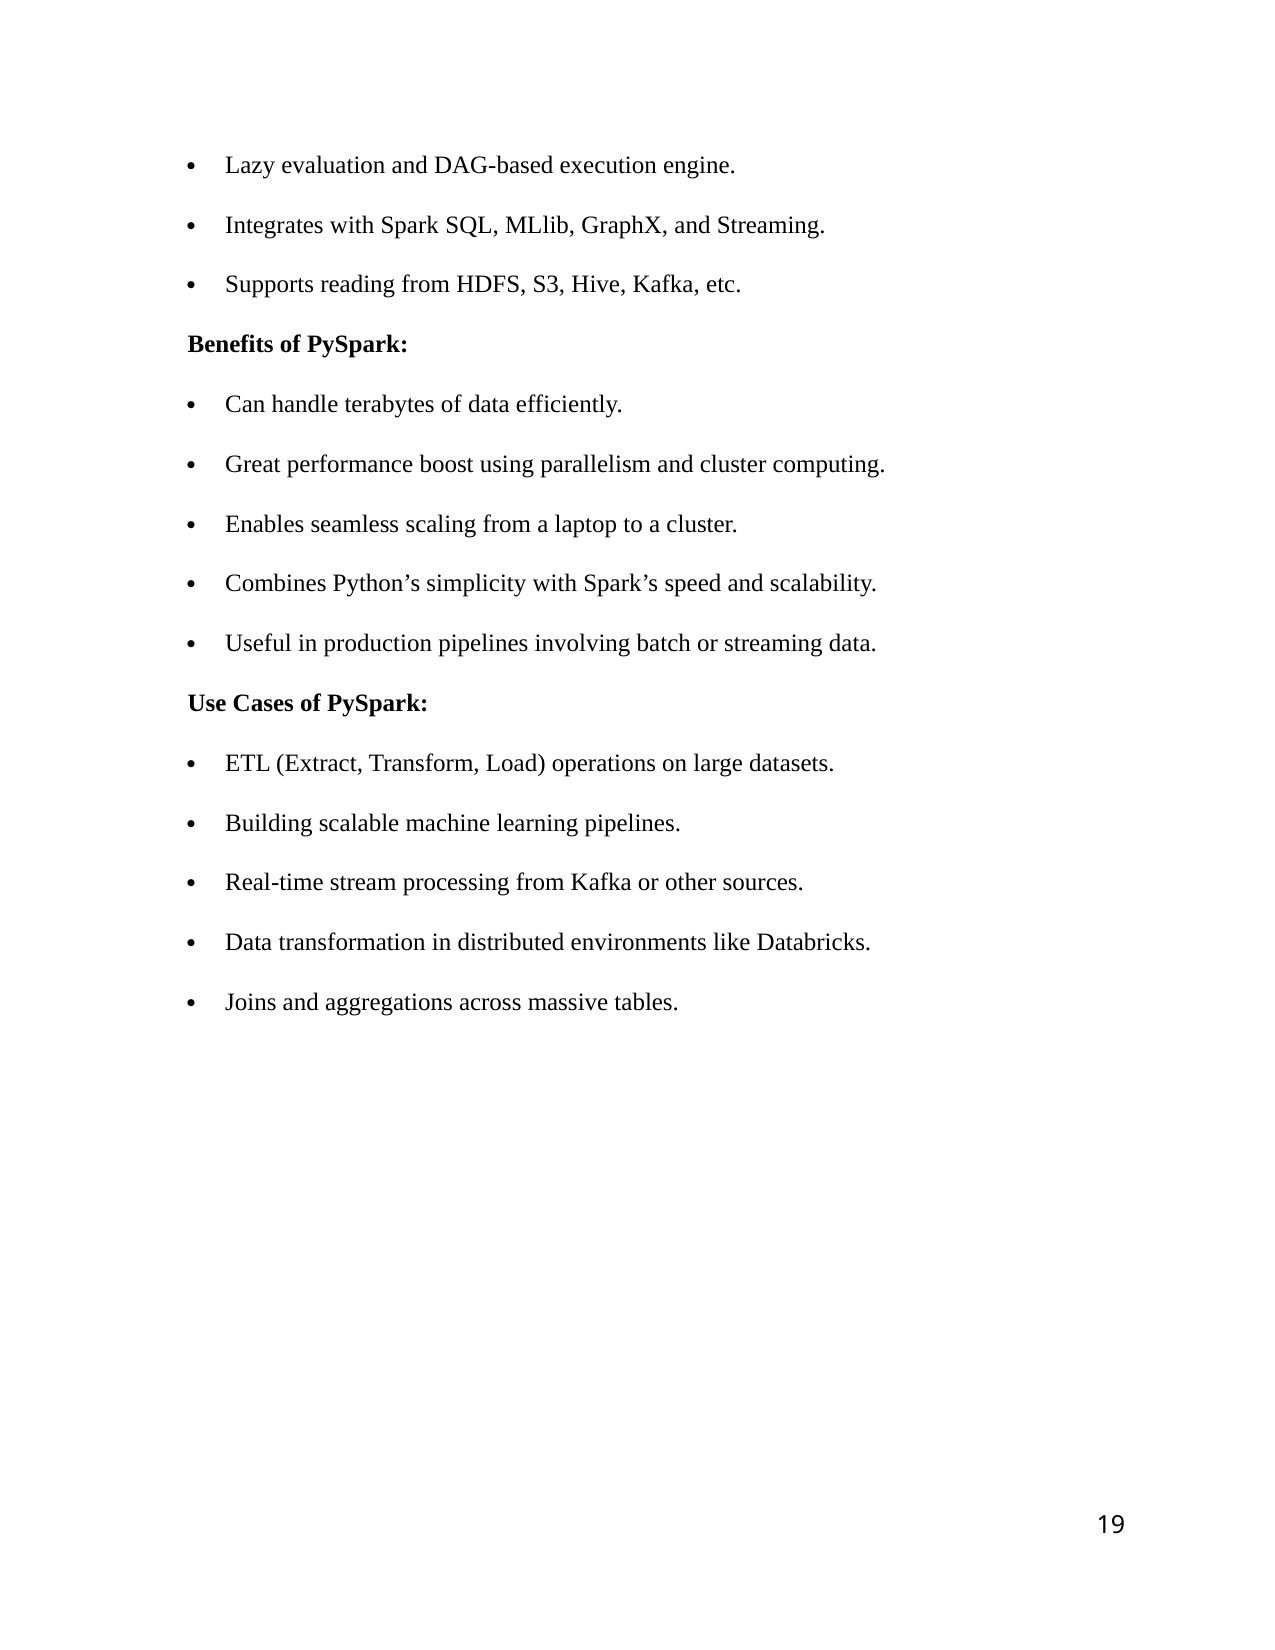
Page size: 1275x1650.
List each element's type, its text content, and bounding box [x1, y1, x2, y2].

list Supports reading from HDFS, S3, Hive, Kafka, etc. [187, 269, 1125, 298]
list ETL (Extract, Transform, Load) operations on large datasets. [187, 748, 1125, 777]
text Benefits of PySpark: [187, 329, 1125, 358]
text Use Cases of PySpark: [187, 688, 1125, 717]
list Enables seamless scaling from a laptop to a cluster. [187, 509, 1125, 537]
list Combines Python’s simplicity with Spark’s speed and scalability. [187, 568, 1125, 597]
list Joins and aggregations across massive tables. [187, 987, 1125, 1016]
list Great performance boost using parallelism and cluster computing. [187, 449, 1125, 478]
list Data transformation in distributed environments like Databricks. [187, 927, 1125, 956]
list Lazy evaluation and DAG-based execution engine. [187, 150, 1125, 179]
list Can handle terabytes of data efficiently. [187, 389, 1125, 418]
list Useful in production pipelines involving batch or streaming data. [187, 628, 1125, 657]
list Integrates with Spark SQL, MLlib, GraphX, and Streaming. [187, 210, 1125, 238]
list Real-time stream processing from Kafka or other sources. [187, 867, 1125, 896]
list Building scalable machine learning pipelines. [187, 808, 1125, 836]
